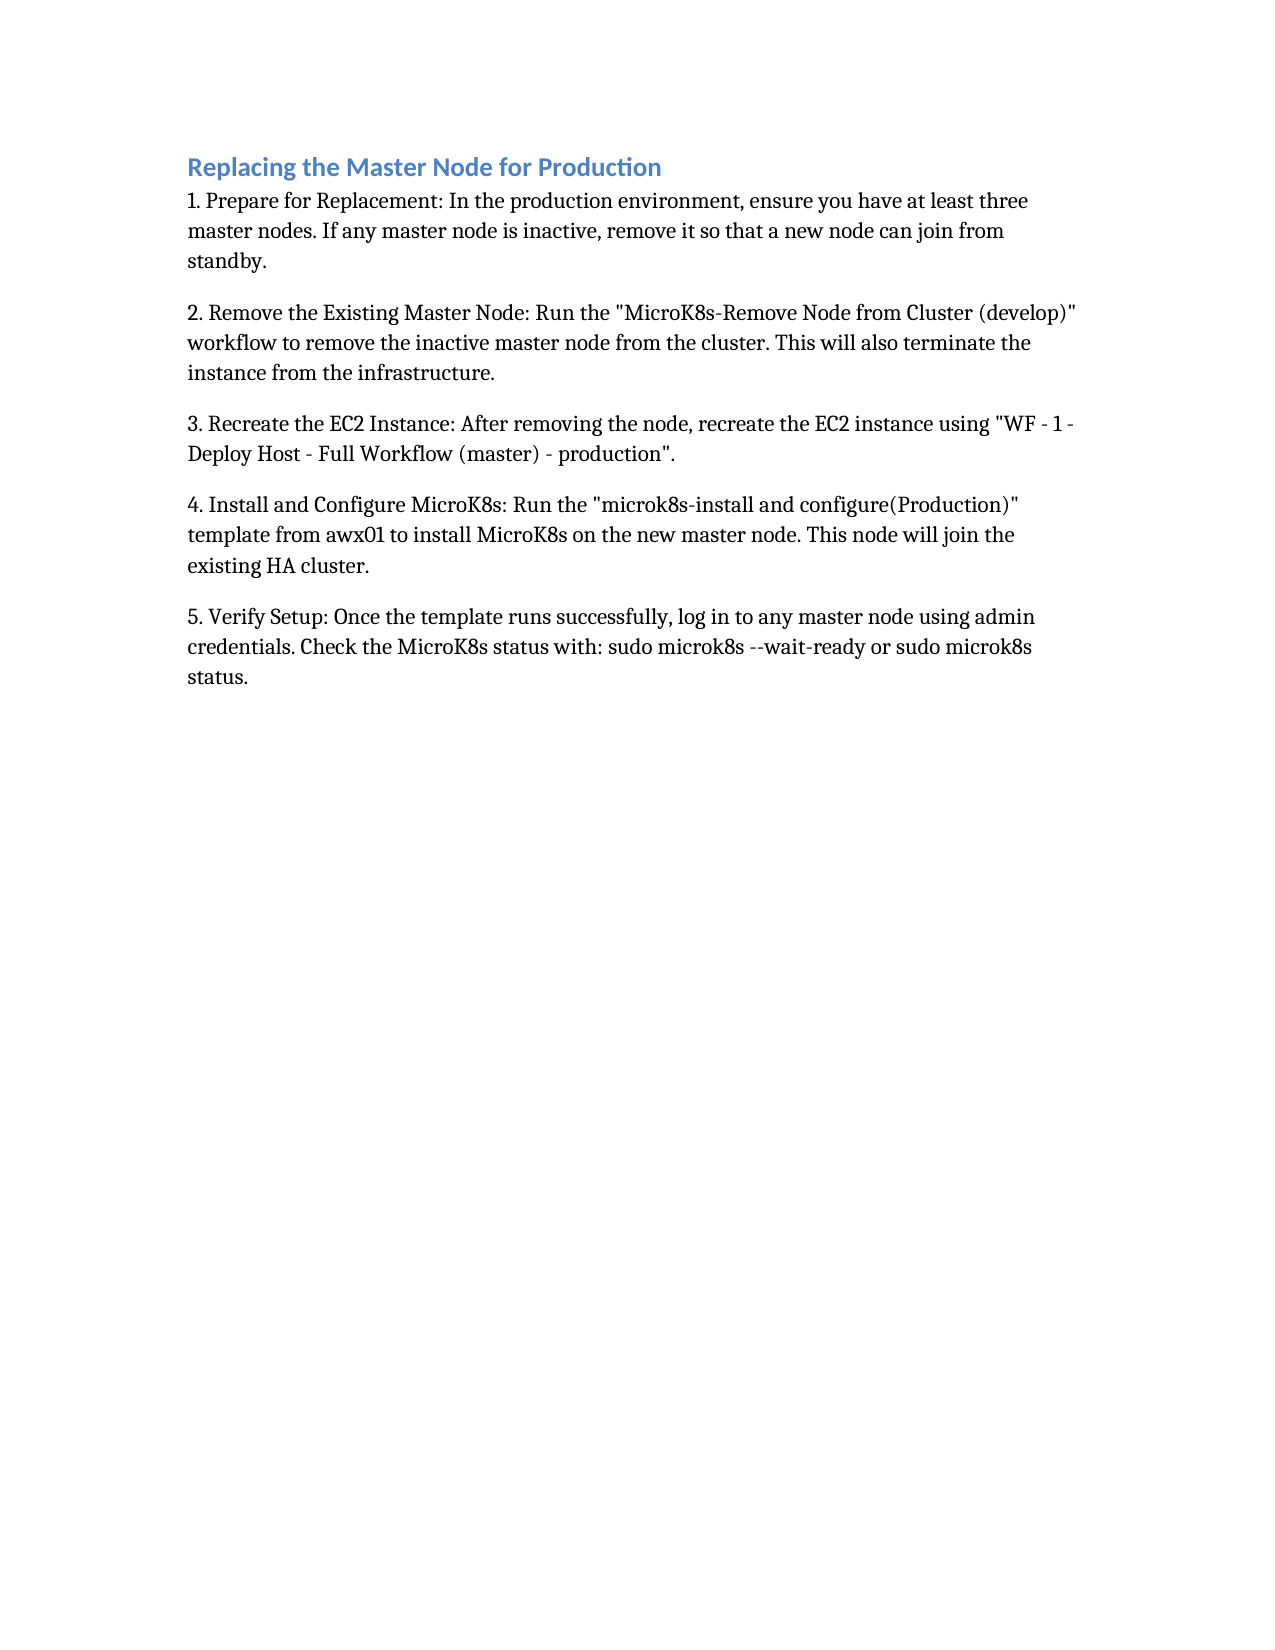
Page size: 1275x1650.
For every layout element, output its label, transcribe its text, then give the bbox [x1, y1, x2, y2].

text 5. Verify Setup: Once the template runs successfully, log in to any master node using admin credentials. Check the MicroK8s status with: sudo microk8s --wait-ready or sudo microk8s status. [187, 603, 1087, 690]
text 4. Install and Configure MicroK8s: Run the "microk8s-install and configure(Production)" template from awx01 to install MicroK8s on the new master node. This node will join the existing HA cluster. [187, 492, 1087, 579]
text 2. Remove the Existing Master Node: Run the "MicroK8s-Remove Node from Cluster (develop)" workflow to remove the inactive master node from the cluster. This will also terminate the instance from the infrastructure. [187, 299, 1087, 386]
subtitle Replacing the Master Node for Production [187, 150, 1087, 183]
text 3. Recreate the EC2 Instance: After removing the node, recreate the EC2 instance using "WF - 1 - Deploy Host - Full Workflow (master) - production". [187, 411, 1087, 467]
text 1. Prepare for Replacement: In the production environment, ensure you have at least three master nodes. If any master node is inactive, remove it so that a new node can join from standby. [187, 188, 1087, 275]
